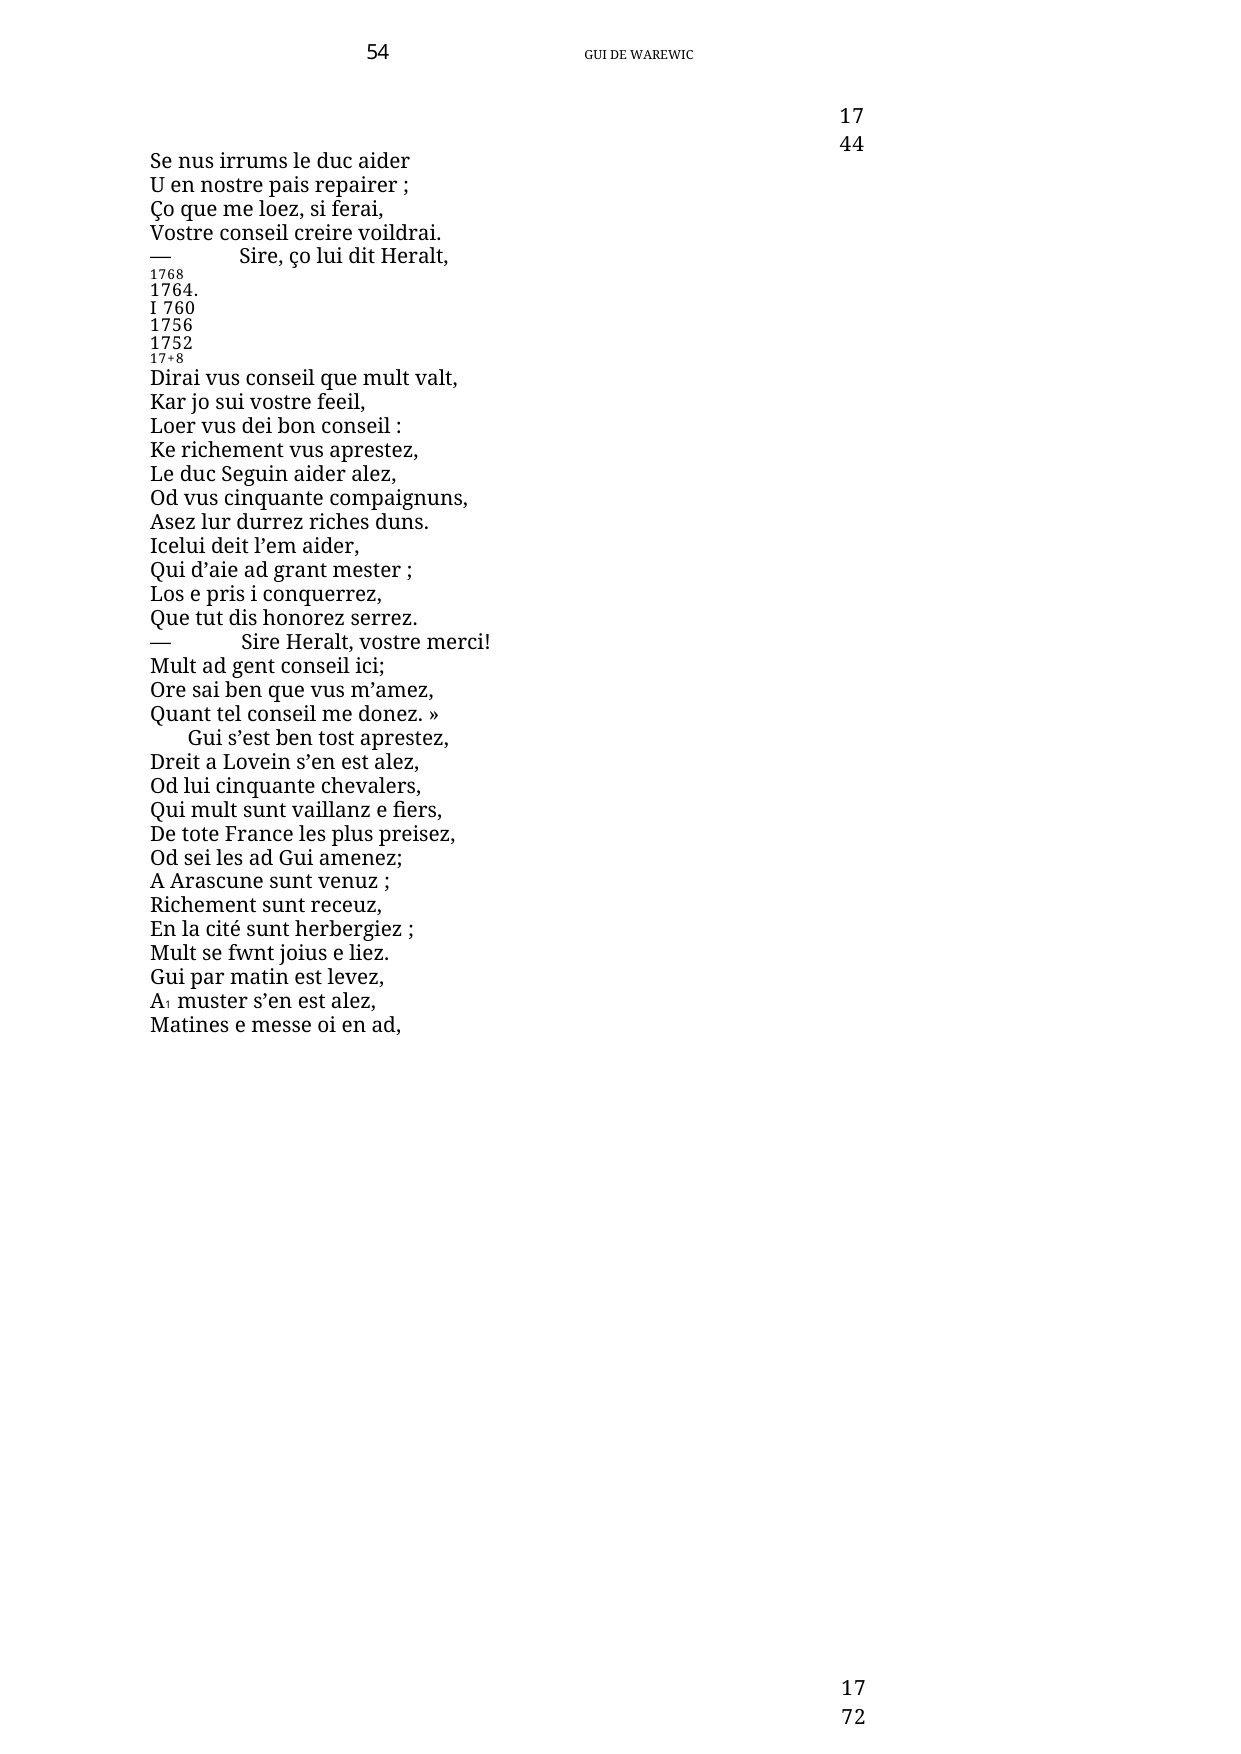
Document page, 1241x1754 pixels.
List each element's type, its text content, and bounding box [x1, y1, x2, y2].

text Loer vus dei bon conseil : [150, 414, 1090, 438]
text Mult se fwnt joius e liez. [150, 942, 1090, 966]
text Gui par matin est levez, [150, 966, 1090, 989]
text 17+8 [150, 353, 1090, 367]
list Sire Heralt, vostre merci! Mult ad gent conseil ici; [150, 630, 1090, 678]
text 1756 [150, 318, 1090, 335]
text Ço que me loez, si ferai, [150, 197, 1090, 221]
text Ke richement vus aprestez, [150, 438, 1090, 462]
text Od lui cinquante chevalers, [150, 774, 1090, 798]
text A Arascune sunt venuz ; Richement sunt receuz, [150, 870, 1090, 918]
text Qui mult sunt vaillanz e fiers, De tote France les plus preisez, Od sei les ad Gui amenez; [150, 798, 1090, 870]
text 1752 [150, 335, 1090, 353]
text Gui s’est ben tost aprestez, Dreit a Lovein s’en est alez, [150, 726, 1090, 774]
text En la cité sunt herbergiez ; [150, 918, 1090, 942]
text Qui d’aie ad grant mester ; [150, 558, 1090, 582]
text Le duc Seguin aider alez, [150, 462, 1090, 486]
text Dirai vus conseil que mult valt, Kar jo sui vostre feeil, [150, 367, 1090, 414]
text A1 muster s’en est alez, [150, 989, 1090, 1013]
text Los e pris i conquerrez, [150, 582, 1090, 606]
text I 760 [150, 300, 1090, 318]
text 1764. [150, 282, 1090, 300]
text Matines e messe oi en ad, [150, 1013, 1090, 1037]
text Que tut dis honorez serrez. [150, 606, 1090, 630]
text Se nus irrums le duc aider U en nostre pais repairer ; [150, 149, 1090, 197]
text 1768 [150, 269, 1090, 282]
text Vostre conseil creire voildrai. [150, 221, 1090, 245]
list Sire, ço lui dit Heralt, [150, 245, 1090, 269]
text Ore sai ben que vus m’amez, Quant tel conseil me donez. » [150, 678, 1090, 726]
text Od vus cinquante compaignuns, Asez lur durrez riches duns. Icelui deit l’em aider, [150, 486, 1090, 558]
